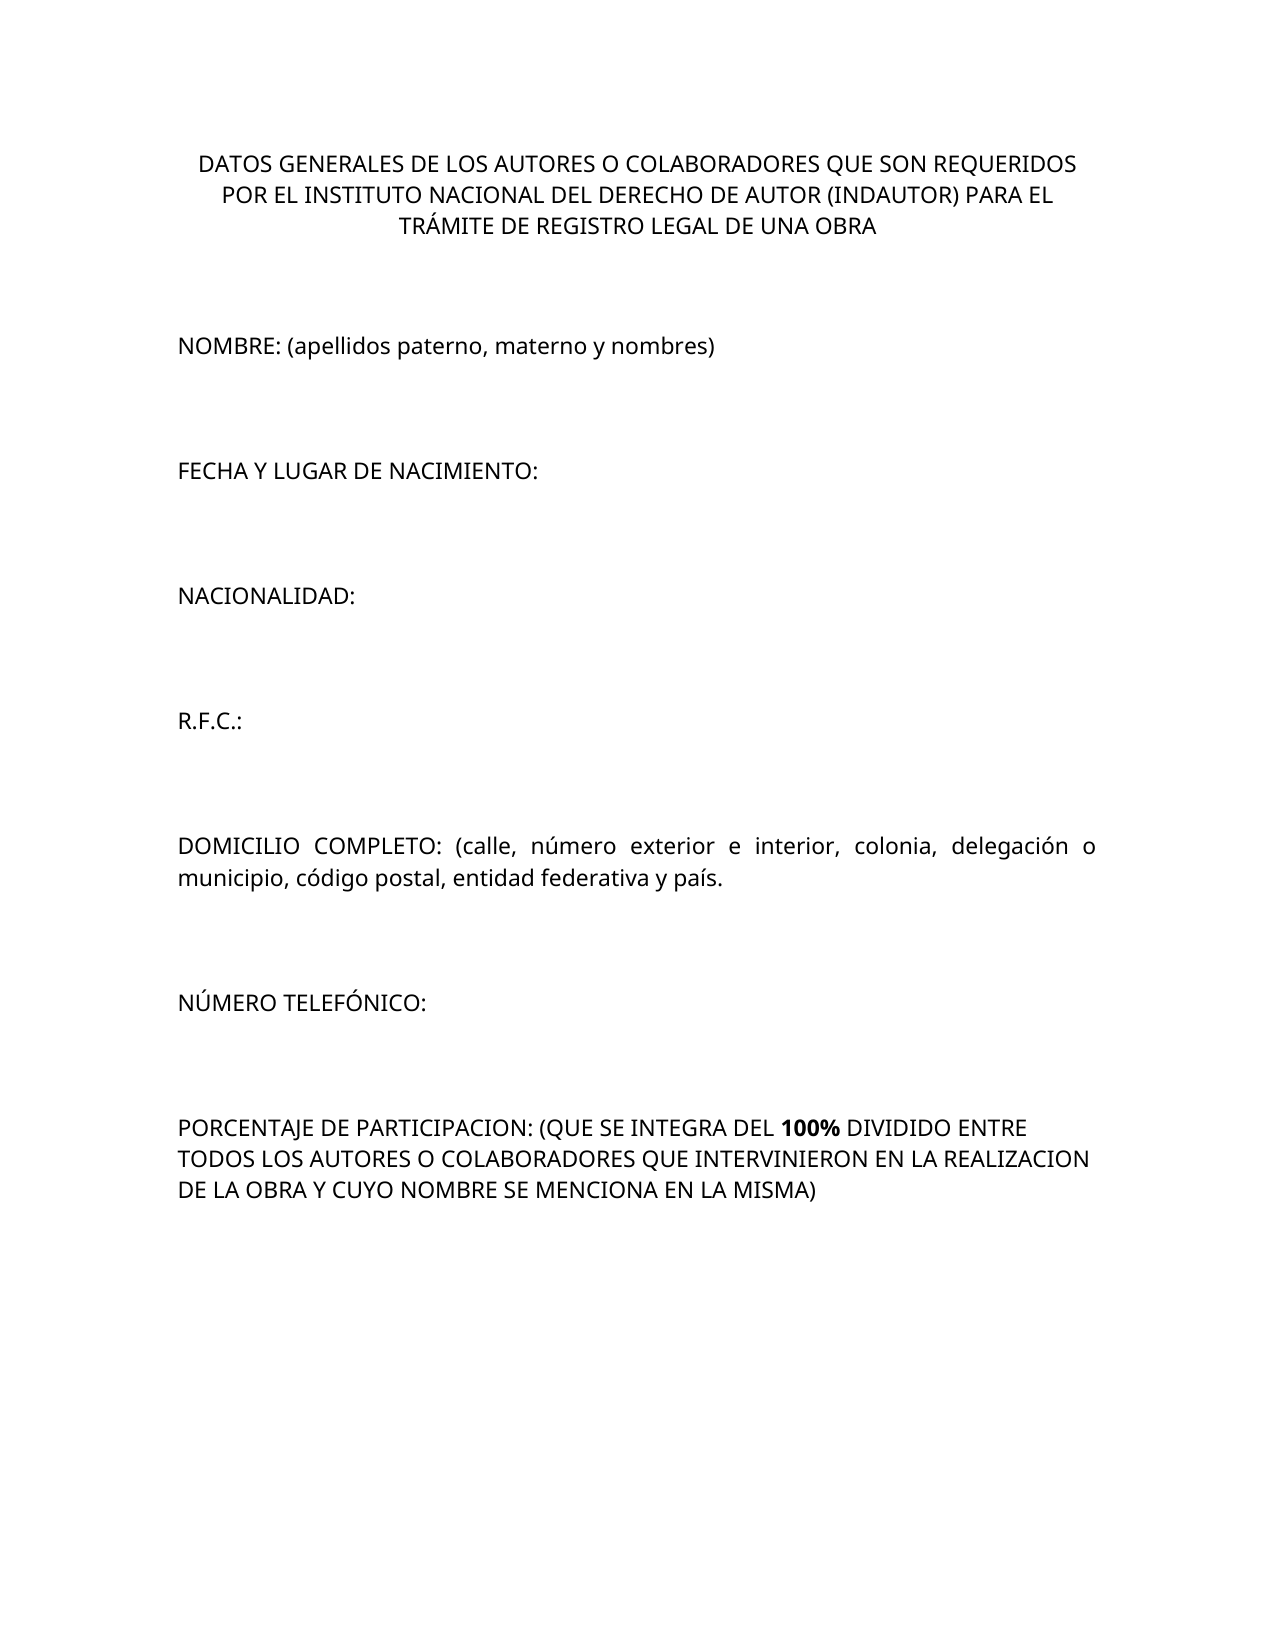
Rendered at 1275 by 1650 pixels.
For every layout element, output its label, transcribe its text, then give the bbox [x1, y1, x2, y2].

text DOMICILIO COMPLETO: (calle, número exterior e interior, colonia, delegación o municipio, código postal, entidad federativa y país. [177, 830, 1098, 893]
text DATOS GENERALES DE LOS AUTORES O COLABORADORES QUE SON REQUERIDOS POR EL INSTITUTO NACIONAL DEL DERECHO DE AUTOR (INDAUTOR) PARA EL TRÁMITE DE REGISTRO LEGAL DE UNA OBRA [177, 148, 1098, 241]
text FECHA Y LUGAR DE NACIMIENTO: [177, 455, 1098, 486]
text NACIONALIDAD: [177, 580, 1098, 611]
text NOMBRE: (apellidos paterno, materno y nombres) [177, 330, 1098, 361]
text NÚMERO TELEFÓNICO: [177, 986, 1098, 1018]
text R.F.C.: [177, 705, 1098, 736]
text PORCENTAJE DE PARTICIPACION: (QUE SE INTEGRA DEL 100% DIVIDIDO ENTRE TODOS LOS AUTORES O COLABORADORES QUE INTERVINIERON EN LA REALIZACION DE LA OBRA Y CUYO NOMBRE SE MENCIONA EN LA MISMA) [177, 1111, 1098, 1205]
